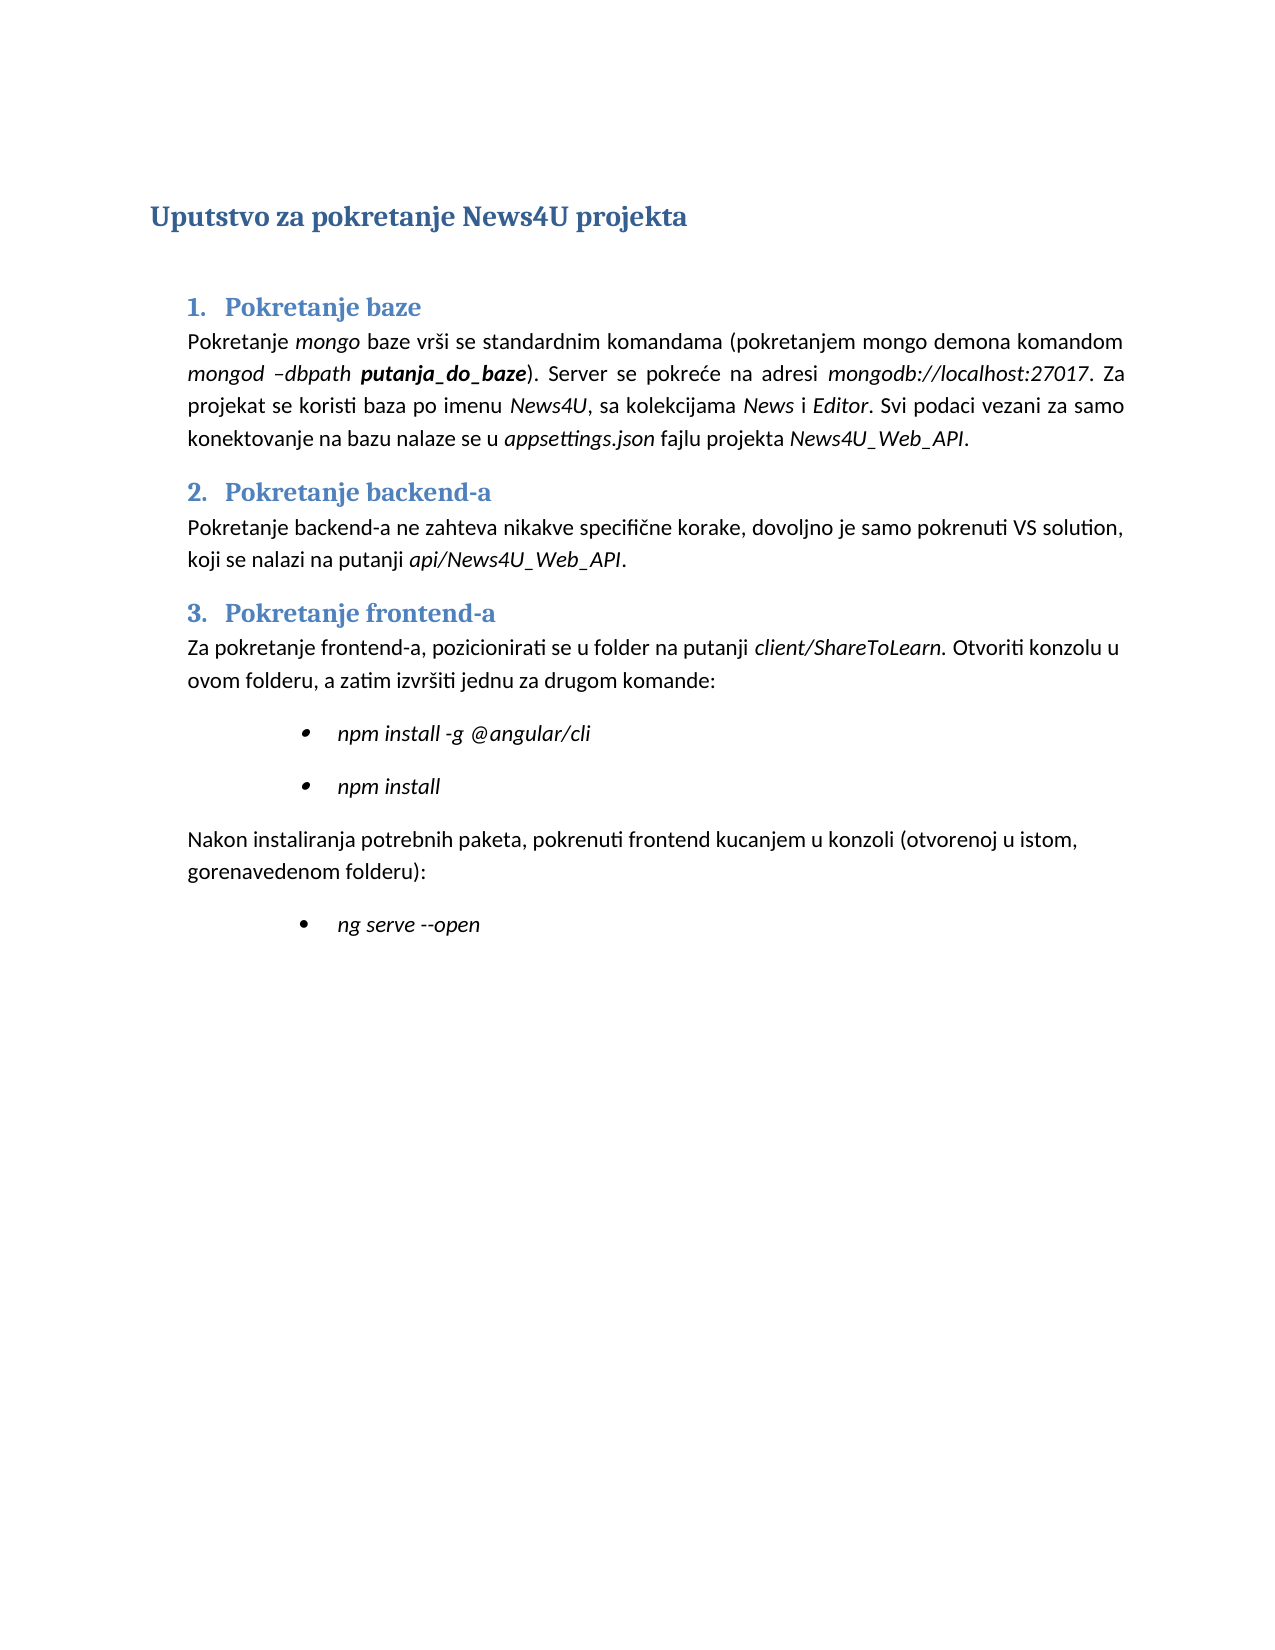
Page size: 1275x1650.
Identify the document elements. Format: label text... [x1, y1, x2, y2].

subtitle Pokretanje backend-a [187, 477, 1125, 508]
subtitle Uputstvo za pokretanje News4U projekta [150, 200, 1125, 233]
text Pokretanje backend-a ne zahteva nikakve specifične korake, dovoljno je samo pokrenuti VS solution, koji se nalazi na putanji api/News4U_Web_API. [187, 513, 1125, 573]
text Za pokretanje frontend-a, pozicionirati se u folder na putanji client/ShareToLearn. Otvoriti konzolu u ovom folderu, a zatim izvršiti jednu za drugom komande: [187, 633, 1125, 694]
subtitle Pokretanje baze [187, 292, 1125, 323]
text Nakon instaliranja potrebnih paketa, pokrenuti frontend kucanjem u konzoli (otvorenoj u istom, gorenavedenom folderu): [187, 825, 1125, 885]
list ng serve --open [300, 910, 1125, 938]
subtitle Pokretanje frontend-a [187, 598, 1125, 629]
list npm install [300, 772, 1125, 800]
text Pokretanje mongo baze vrši se standardnim komandama (pokretanjem mongo demona komandom mongod –dbpath putanja_do_baze). Server se pokreće na adresi mongodb://localhost:27017. Za projekat se koristi baza po imenu News4U, sa kolekcijama News i Editor. Svi podaci vezani za samo konektovanje na bazu nalaze se u appsettings.json fajlu projekta News4U_Web_API. [187, 327, 1125, 452]
list npm install -g @angular/cli [300, 719, 1125, 747]
